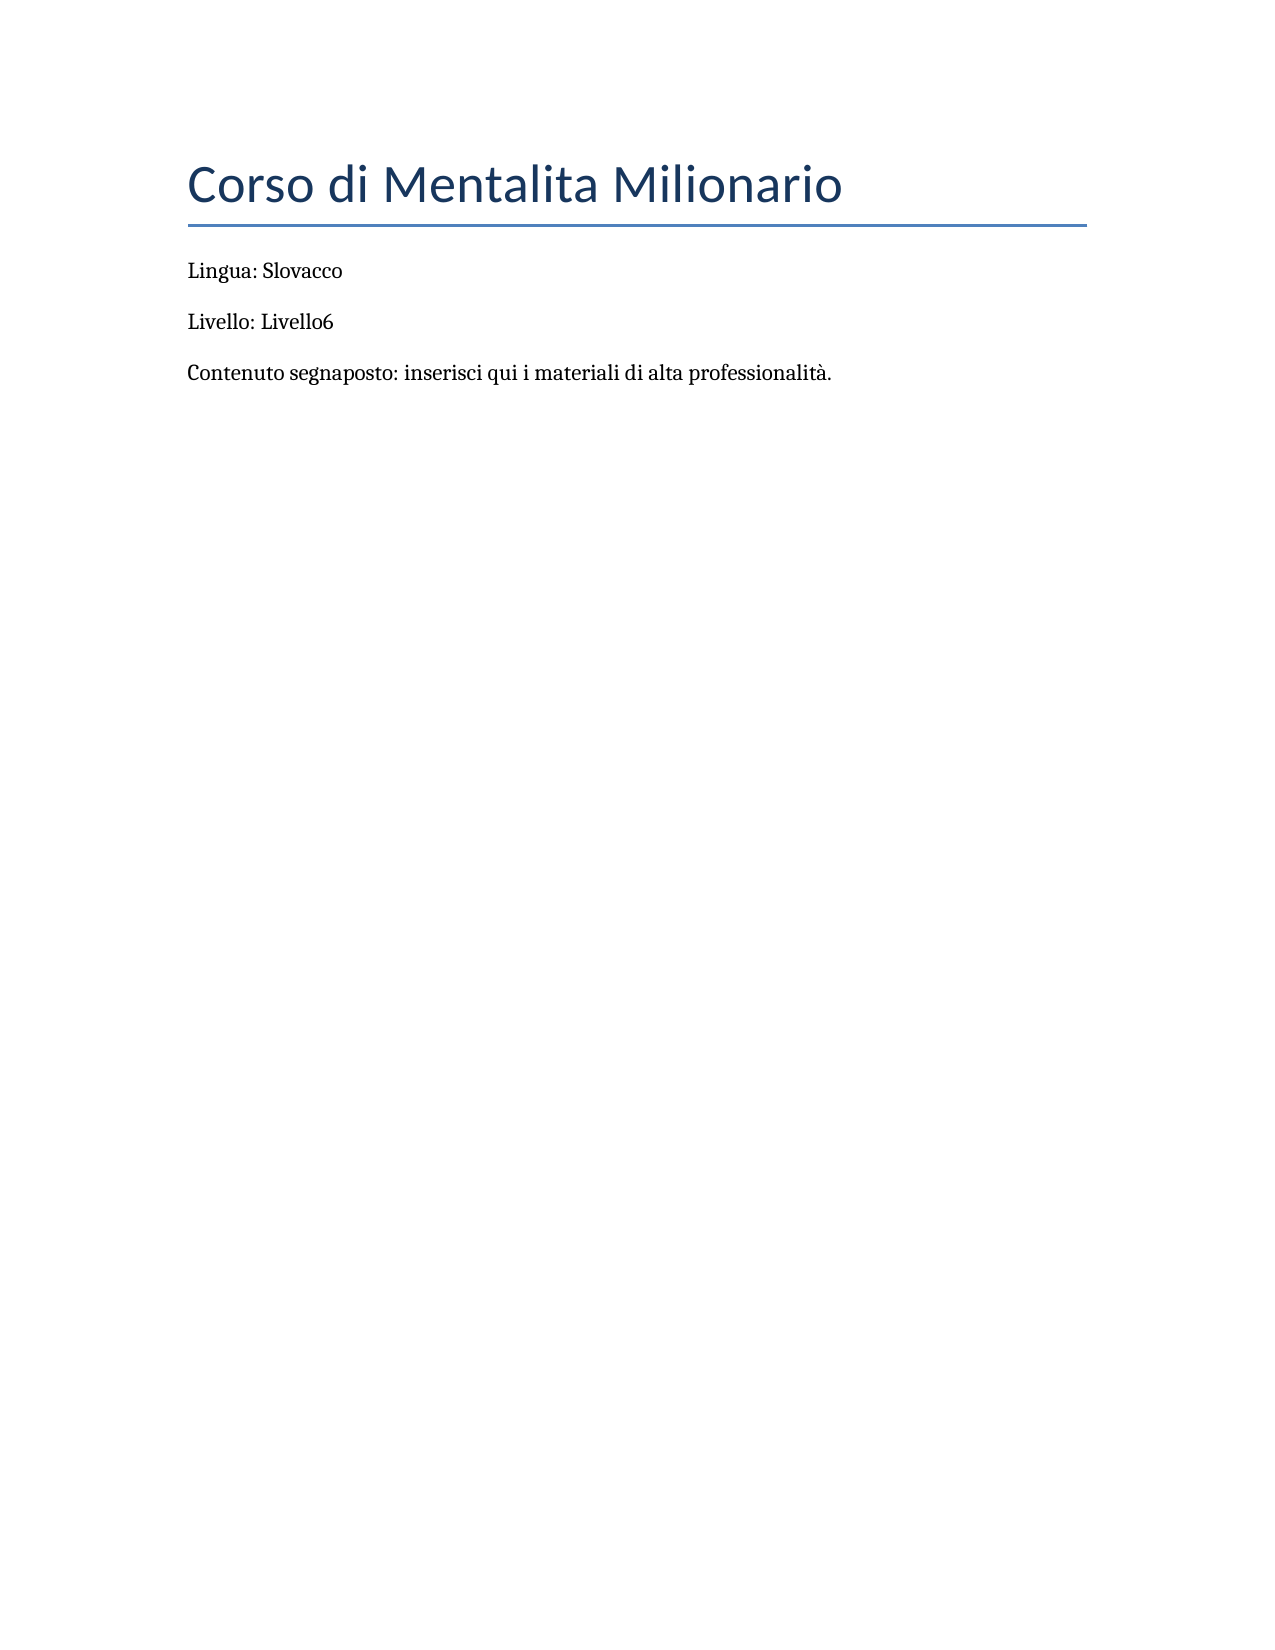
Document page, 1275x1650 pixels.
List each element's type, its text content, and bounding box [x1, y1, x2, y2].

text Lingua: Slovacco [187, 258, 1087, 284]
title Corso di Mentalita Milionario [187, 150, 1087, 227]
text Livello: Livello6 [187, 309, 1087, 335]
text Contenuto segnaposto: inserisci qui i materiali di alta professionalità. [187, 360, 1087, 386]
